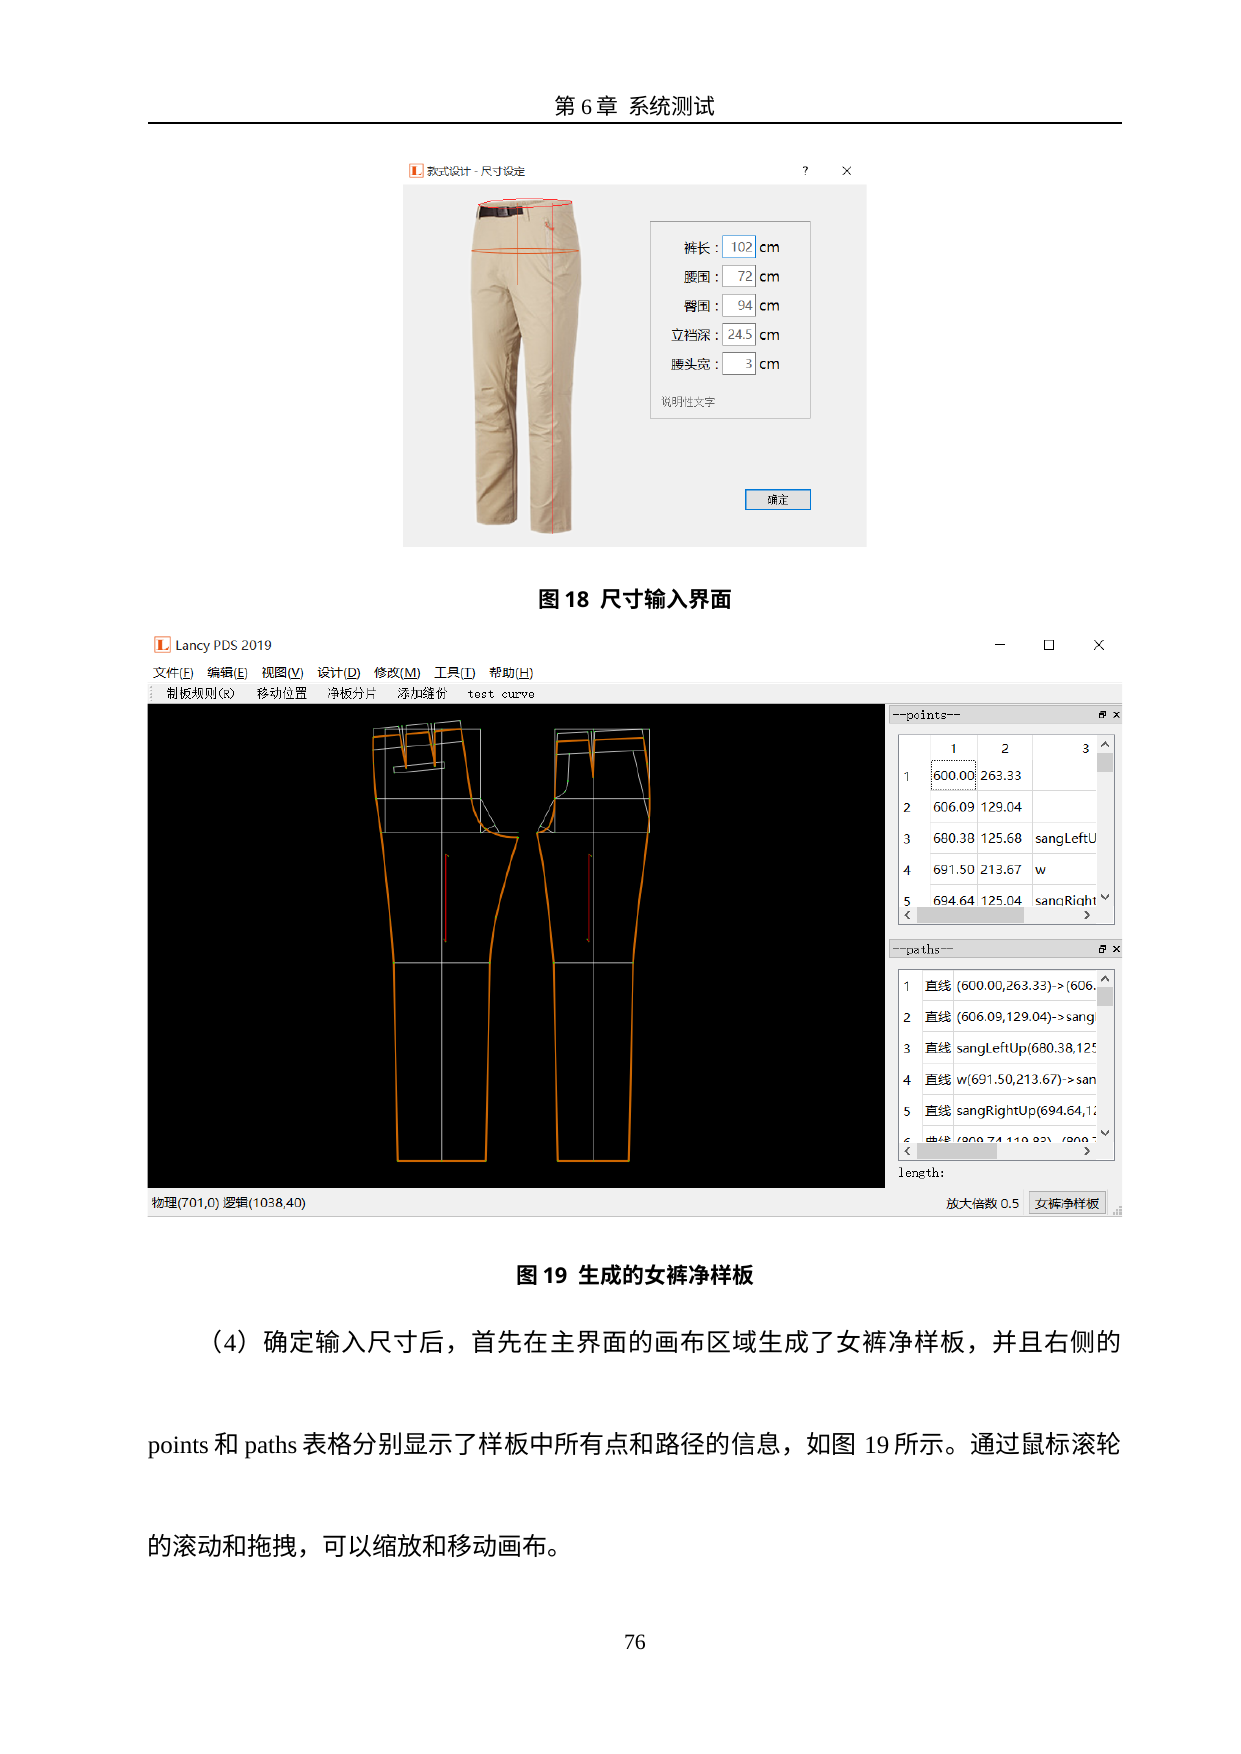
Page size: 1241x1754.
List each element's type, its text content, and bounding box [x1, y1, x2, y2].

picture [403, 158, 867, 547]
text 图19 生成的女裤净样板 [148, 1257, 1122, 1291]
text 图18 尺寸输入界面 [148, 581, 1122, 615]
picture [147, 630, 1123, 1217]
text （4）确定输入尺寸后，首先在主界面的画布区域生成了女裤净样板，并且右侧的points和paths表格分别显示了样板中所有点和路径的信息，如图19所示。通过鼠标滚轮的滚动和拖拽，可以缩放和移动画布。 [148, 1307, 1122, 1578]
